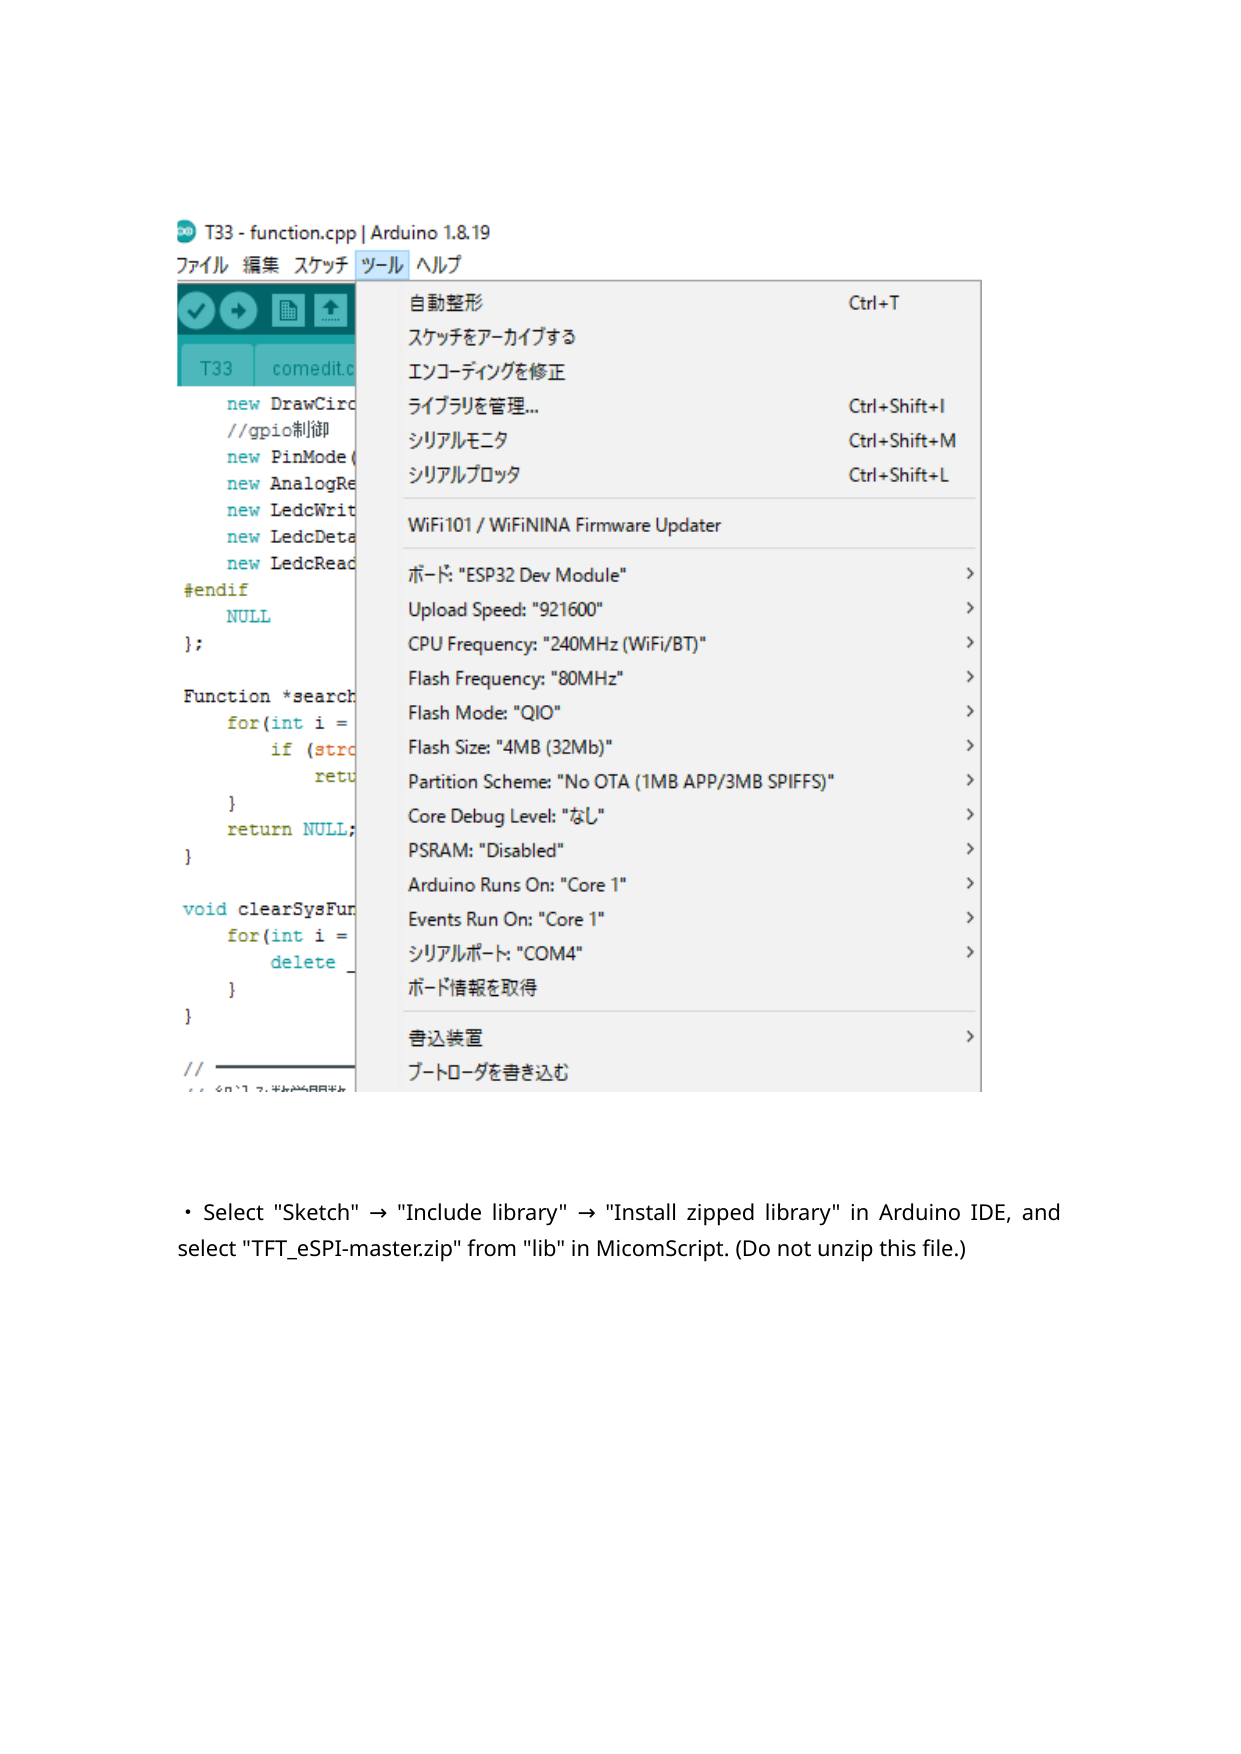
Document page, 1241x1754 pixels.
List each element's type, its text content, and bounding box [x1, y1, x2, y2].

picture [177, 216, 982, 1092]
text ・Select "Sketch" → "Include library" → "Install zipped library" in Arduino IDE, and select "TFT_eSPI-master.zip" from "lib" in MicomScript. (Do not unzip this file.) [177, 1192, 1063, 1267]
